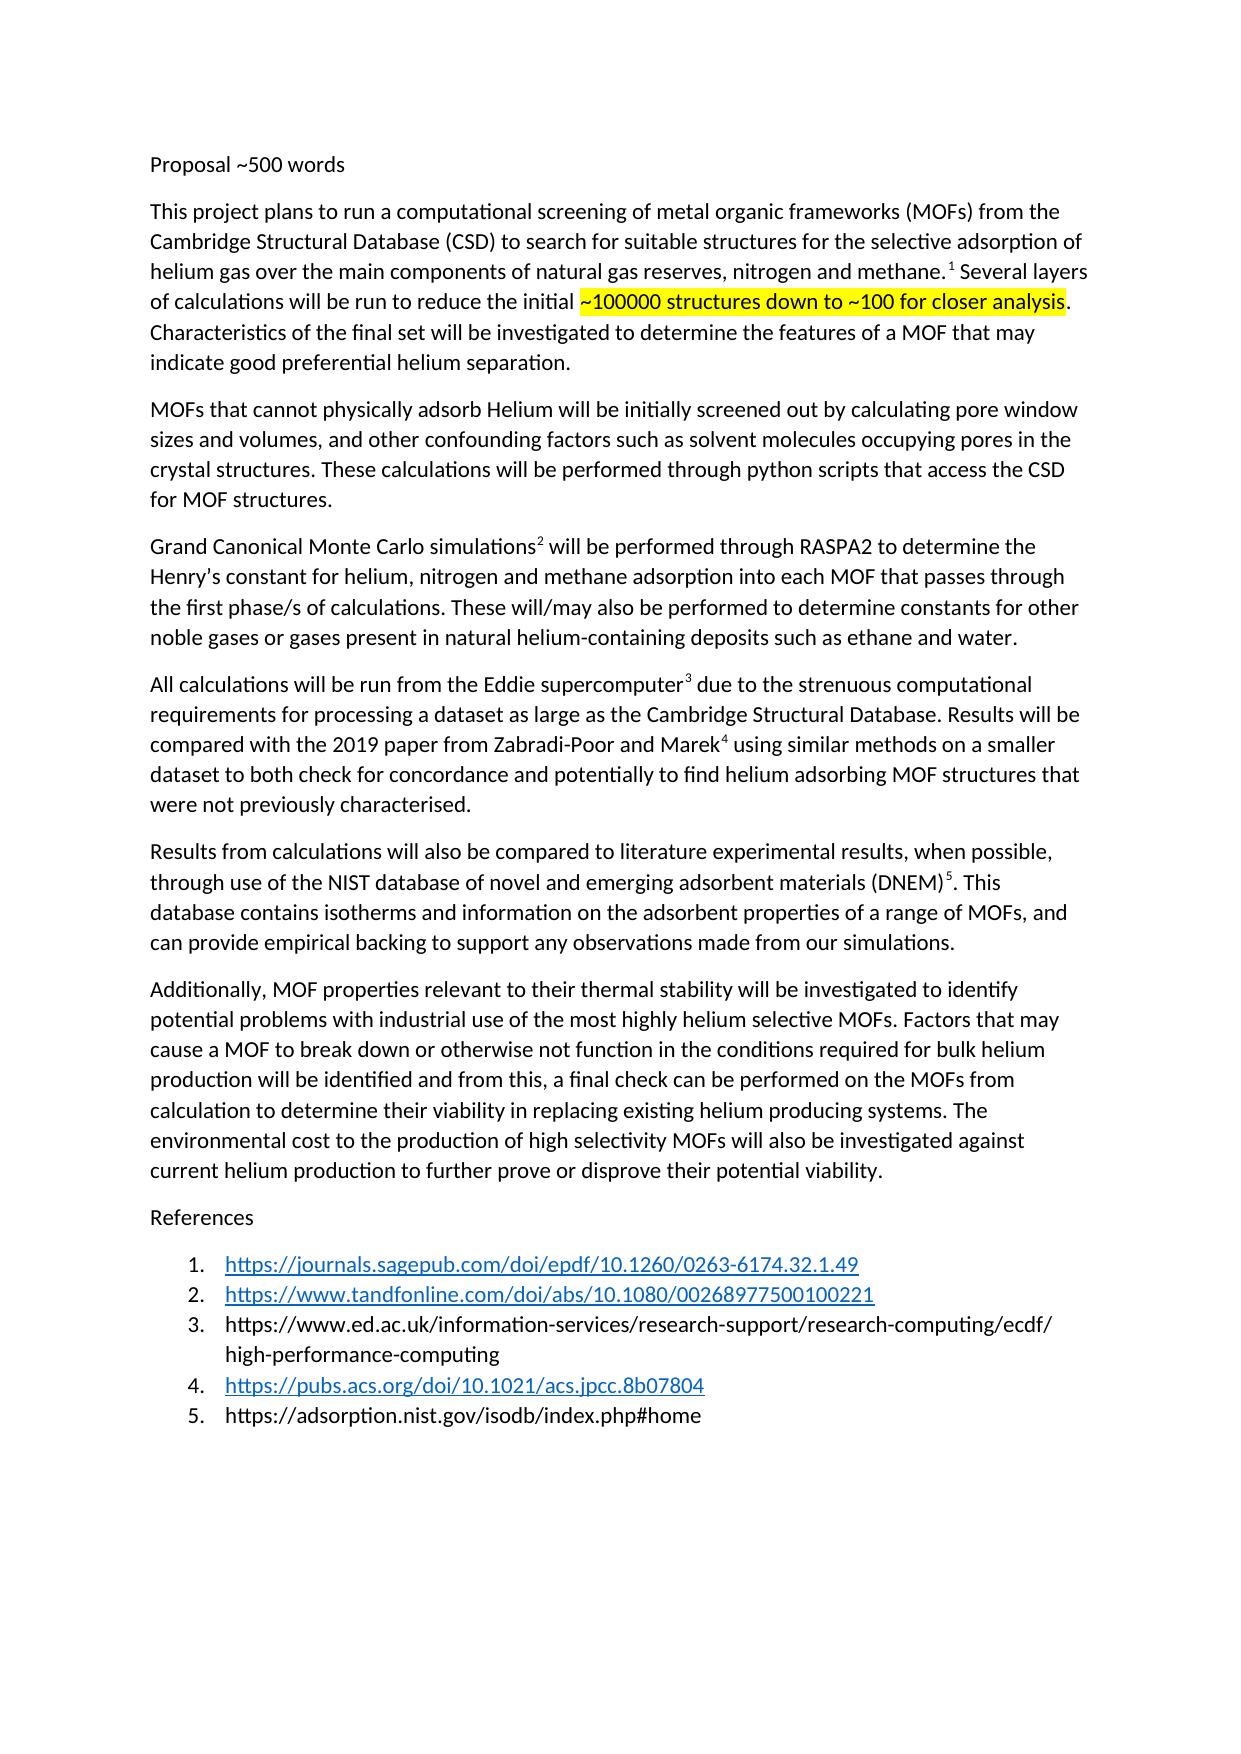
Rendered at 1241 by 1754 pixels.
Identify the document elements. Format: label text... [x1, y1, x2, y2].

text MOFs that cannot physically adsorb Helium will be initially screened out by calculating pore window sizes and volumes, and other confounding factors such as solvent molecules occupying pores in the crystal structures. These calculations will be performed through python scripts that access the CSD for MOF structures. [150, 395, 1090, 513]
text Results from calculations will also be compared to literature experimental results, when possible, through use of the NIST database of novel and emerging adsorbent materials (DNEM)5. This database contains isotherms and information on the adsorbent properties of a range of MOFs, and can provide empirical backing to support any observations made from our simulations. [150, 837, 1090, 956]
text Grand Canonical Monte Carlo simulations2 will be performed through RASPA2 to determine the Henry’s constant for helium, nitrogen and methane adsorption into each MOF that passes through the first phase/s of calculations. These will/may also be performed to determine constants for other noble gases or gases present in natural helium-containing deposits such as ethane and water. [150, 532, 1090, 651]
list https://journals.sagepub.com/doi/epdf/10.1260/0263-6174.32.1.49 [187, 1250, 1090, 1278]
list https://www.ed.ac.uk/information-services/research-support/research-computing/ecdf/high-performance-computing [187, 1310, 1090, 1369]
text Additionally, MOF properties relevant to their thermal stability will be investigated to identify potential problems with industrial use of the most highly helium selective MOFs. Factors that may cause a MOF to break down or otherwise not function in the conditions required for bulk helium production will be identified and from this, a final check can be performed on the MOFs from calculation to determine their viability in replacing existing helium producing systems. The environmental cost to the production of high selectivity MOFs will also be investigated against current helium production to further prove or disprove their potential viability. [150, 975, 1090, 1184]
list https://pubs.acs.org/doi/10.1021/acs.jpcc.8b07804 [187, 1371, 1090, 1399]
list https://www.tandfonline.com/doi/abs/10.1080/00268977500100221 [187, 1280, 1090, 1308]
list https://adsorption.nist.gov/isodb/index.php#home [187, 1401, 1090, 1429]
text All calculations will be run from the Eddie supercomputer3 due to the strenuous computational requirements for processing a dataset as large as the Cambridge Structural Database. Results will be compared with the 2019 paper from Zabradi-Poor and Marek4 using similar methods on a smaller dataset to both check for concordance and potentially to find helium adsorbing MOF structures that were not previously characterised. [150, 670, 1090, 819]
text Proposal ~500 words [150, 150, 1090, 178]
text References [150, 1203, 1090, 1231]
text This project plans to run a computational screening of metal organic frameworks (MOFs) from the Cambridge Structural Database (CSD) to search for suitable structures for the selective adsorption of helium gas over the main components of natural gas reserves, nitrogen and methane.1 Several layers of calculations will be run to reduce the initial ~100000 structures down to ~100 for closer analysis. Characteristics of the final set will be investigated to determine the features of a MOF that may indicate good preferential helium separation. [150, 197, 1090, 376]
